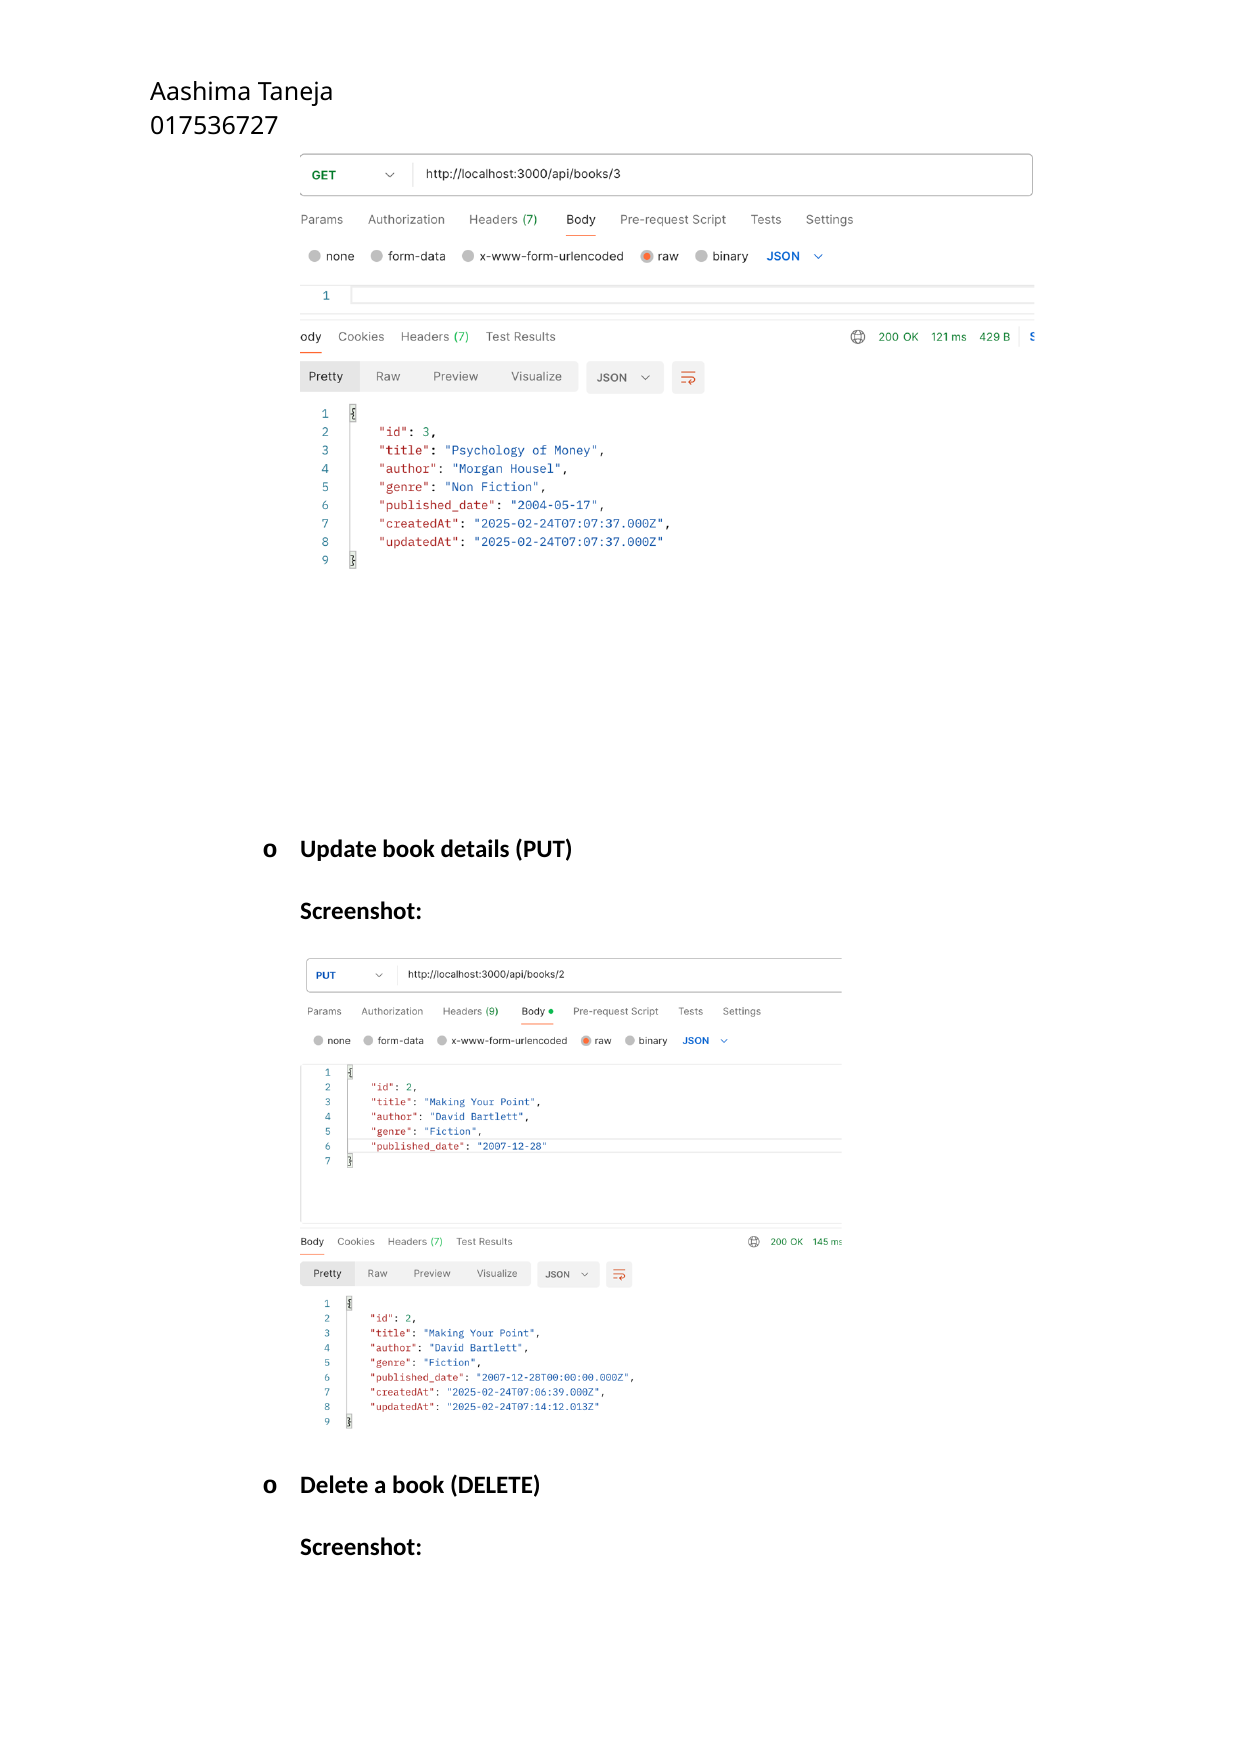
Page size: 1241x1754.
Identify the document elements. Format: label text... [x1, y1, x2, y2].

picture [300, 150, 1035, 589]
list Screenshot: [300, 1531, 1090, 1562]
list Update book details (PUT) [262, 833, 1090, 865]
list Screenshot: [300, 895, 1090, 926]
list Delete a book (DELETE) [262, 1469, 1090, 1501]
picture [300, 956, 842, 1439]
